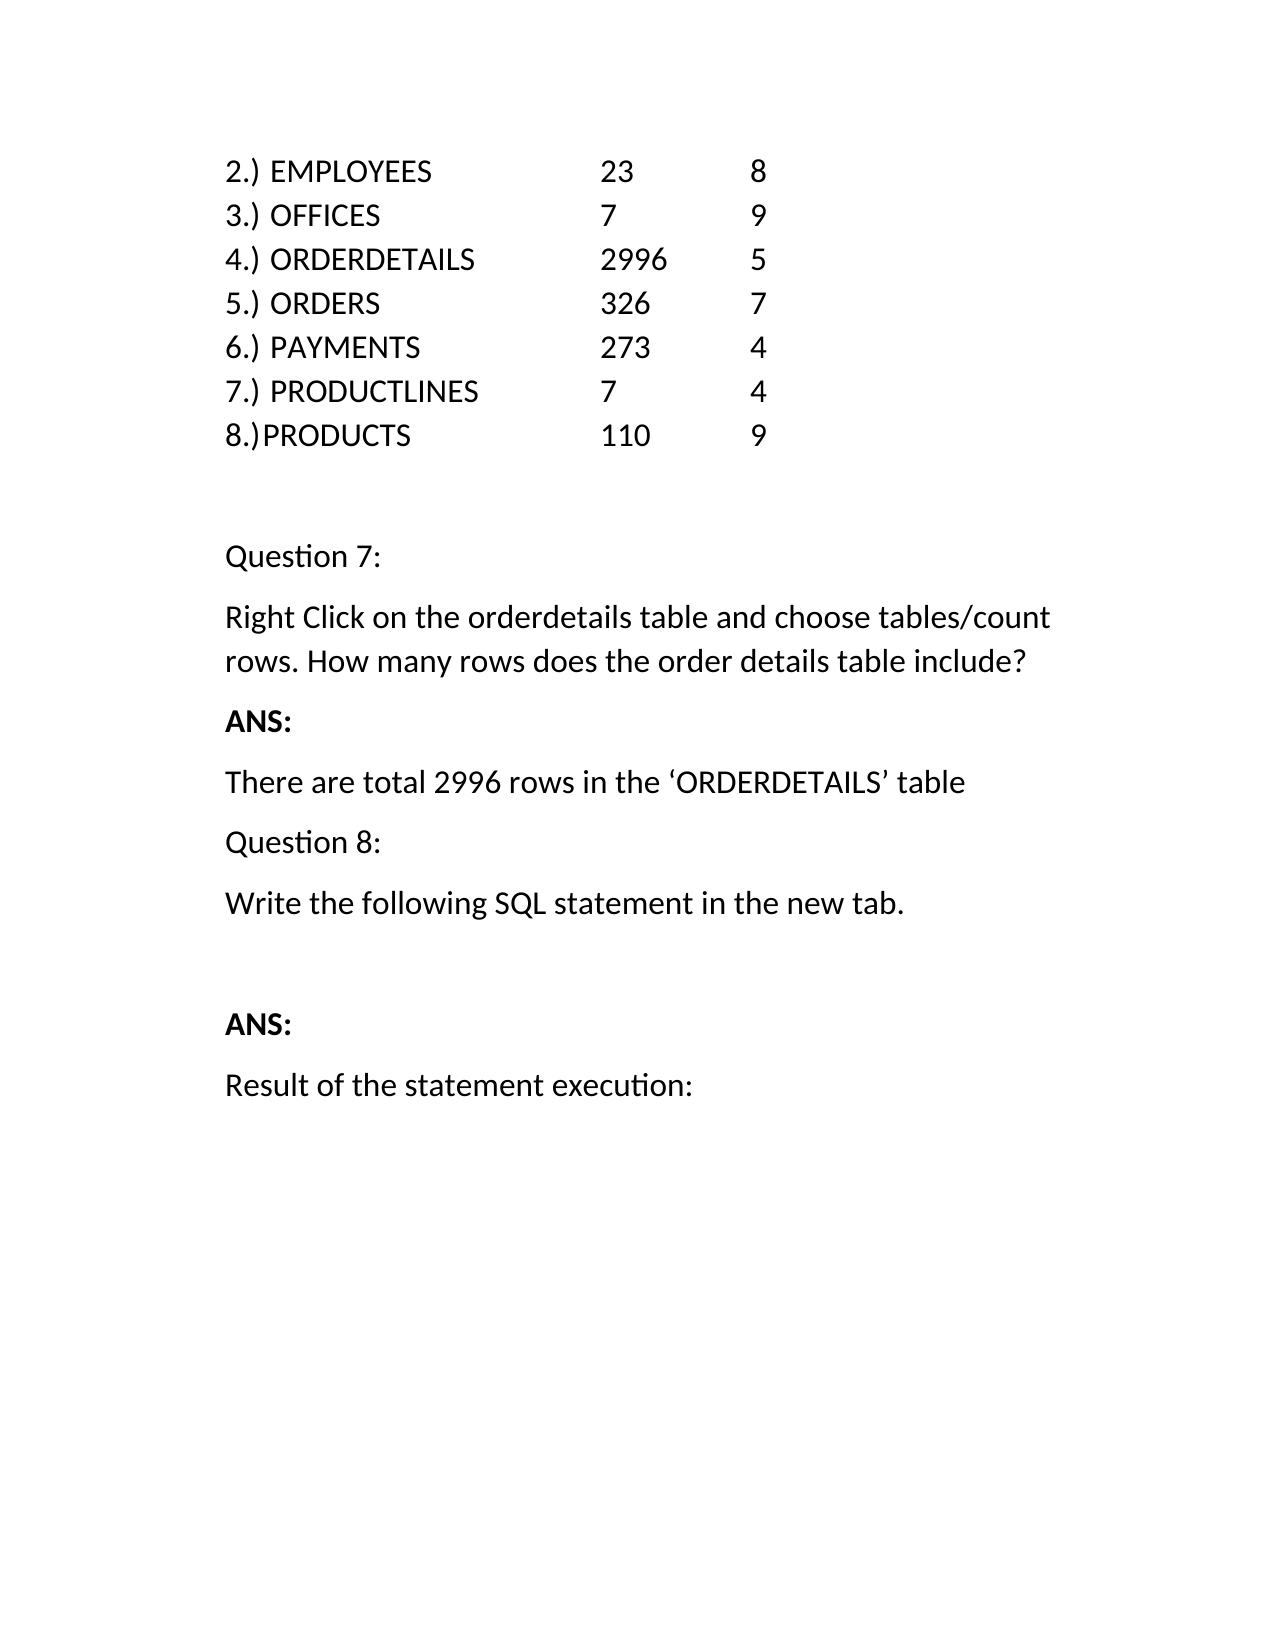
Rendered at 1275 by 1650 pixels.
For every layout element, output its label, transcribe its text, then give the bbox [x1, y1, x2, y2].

list ORDERS 326 7 [225, 282, 1125, 323]
list PRODUCTS 110 9 [225, 414, 1125, 454]
list PRODUCTLINES 7 4 [225, 370, 1125, 411]
text Right Click on the orderdetails table and choose tables/count rows. How many rows does the order details table include? [225, 596, 1125, 680]
text Question 8: [225, 821, 1125, 862]
text ANS: [225, 1003, 1125, 1044]
list PAYMENTS 273 4 [225, 326, 1125, 367]
text There are total 2996 rows in the ‘ORDERDETAILS’ table [225, 761, 1125, 802]
list EMPLOYEES 23 8 [225, 150, 1125, 191]
text Result of the statement execution: [225, 1064, 1125, 1105]
text ANS: [225, 700, 1125, 741]
text Question 7: [225, 535, 1125, 576]
list OFFICES 7 9 [225, 194, 1125, 235]
list ORDERDETAILS 2996 5 [225, 238, 1125, 279]
text Write the following SQL statement in the new tab. [225, 882, 1125, 923]
